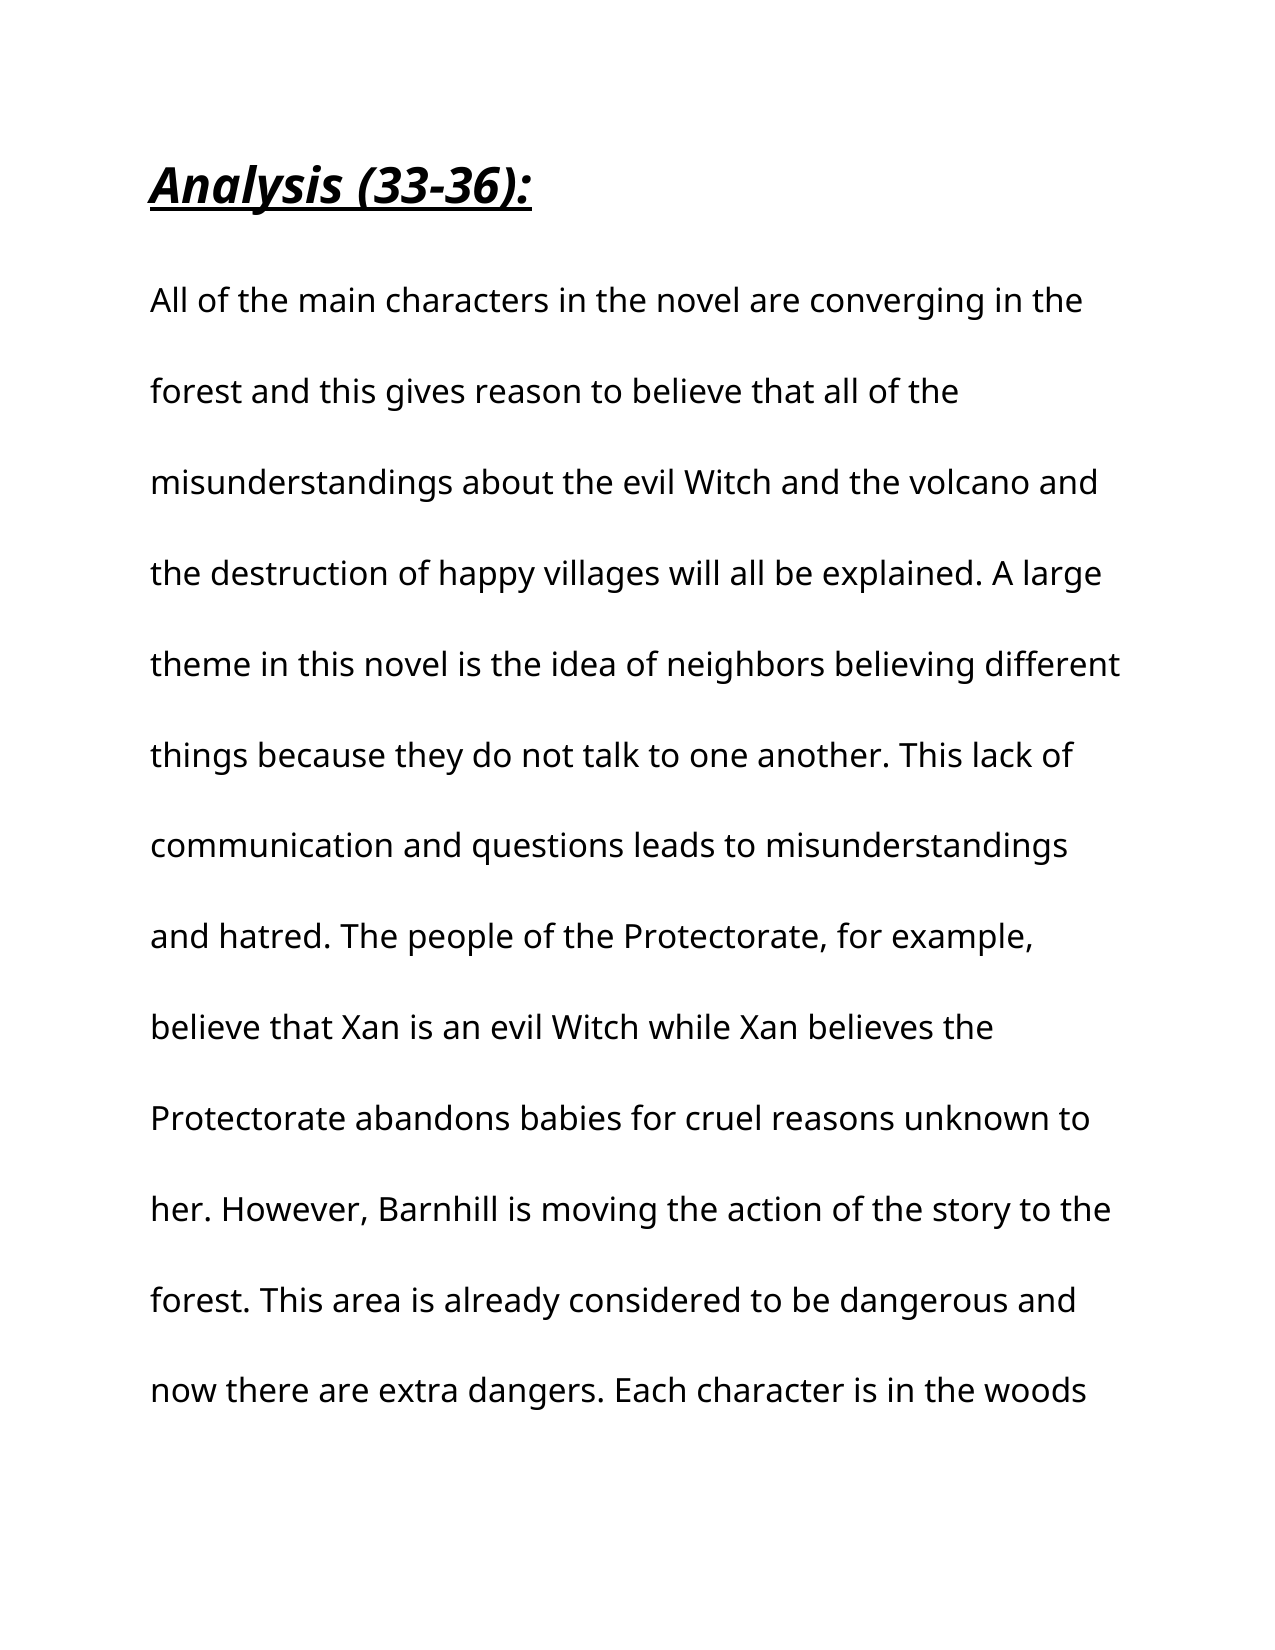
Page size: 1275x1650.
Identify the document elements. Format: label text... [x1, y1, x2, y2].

text Analysis (33-36): [150, 150, 1125, 218]
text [150, 277, 1125, 1413]
